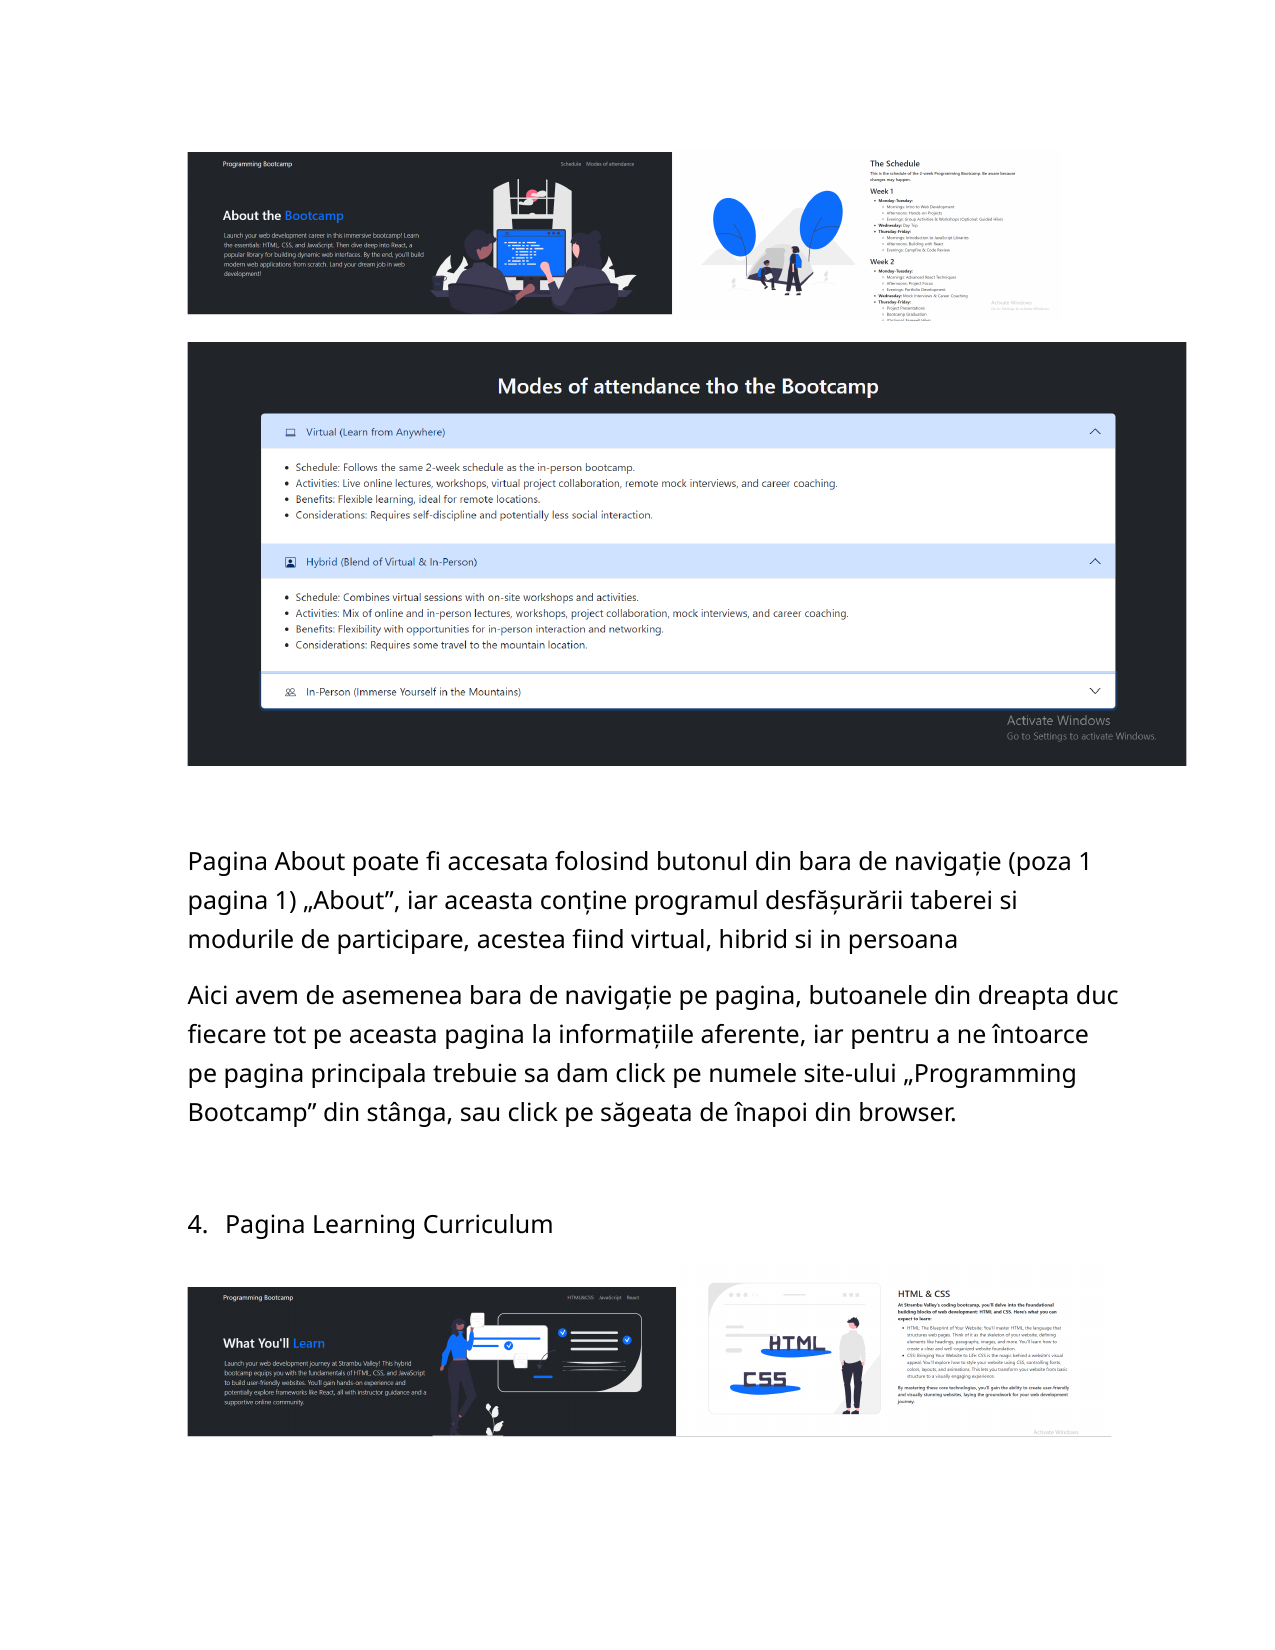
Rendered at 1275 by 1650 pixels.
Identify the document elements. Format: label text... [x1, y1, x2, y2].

text Pagina About poate fi accesata folosind butonul din bara de navigație (poza 1 pagina 1) „About”, iar aceasta conține programul desfășurării taberei si modurile de participare, acestea fiind virtual, hibrid si in persoana [187, 843, 1125, 956]
list Pagina Learning Curriculum [187, 1207, 1125, 1241]
picture [187, 1262, 1112, 1437]
picture [187, 150, 1062, 321]
text Aici avem de asemenea bara de navigație pe pagina, butoanele din dreapta duc fiecare tot pe aceasta pagina la informațiile aferente, iar pentru a ne întoarce pe pagina principala trebuie sa dam click pe numele site-ului „Programming Bootcamp” din stânga, sau click pe săgeata de înapoi din browser. [187, 977, 1125, 1129]
picture [187, 342, 1187, 766]
